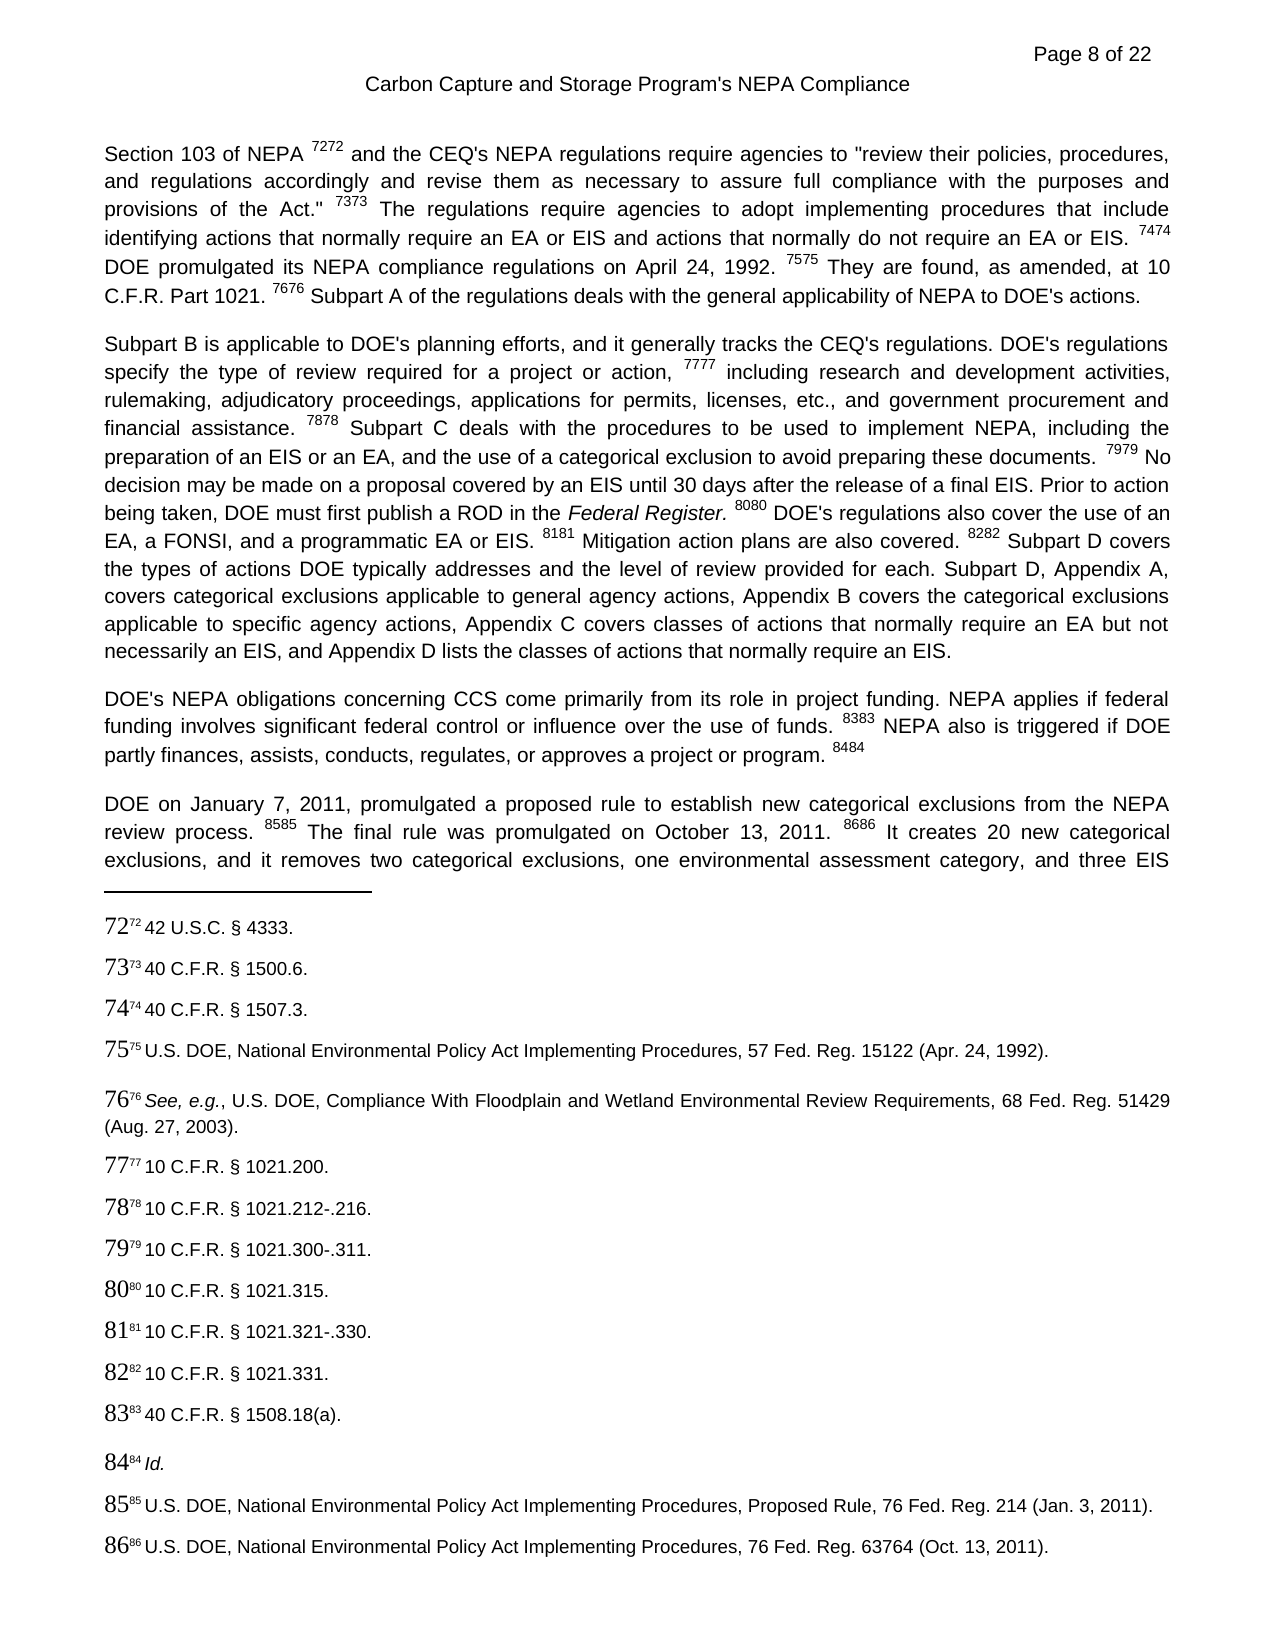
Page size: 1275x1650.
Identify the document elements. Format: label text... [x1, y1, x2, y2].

text DOE's NEPA obligations concerning CCS come primarily from its role in project funding. NEPA applies if federal funding involves significant federal control or influence over the use of funds. 83 NEPA also is triggered if DOE partly finances, assists, conducts, regulates, or approves a project or program. 84 [104, 683, 1171, 768]
text Subpart B is applicable to DOE's planning efforts, and it generally tracks the CEQ's regulations. DOE's regulations specify the type of review required for a project or action, 77 including research and development activities, rulemaking, adjudicatory proceedings, applications for permits, licenses, etc., and government procurement and financial assistance. 78 Subpart C deals with the procedures to be used to implement NEPA, including the preparation of an EIS or an EA, and the use of a categorical exclusion to avoid preparing these documents. 79 No decision may be made on a proposal covered by an EIS until 30 days after the release of a final EIS. Prior to action being taken, DOE must first publish a ROD in the Federal Register. 80 DOE's regulations also cover the use of an EA, a FONSI, and a programmatic EA or EIS. 81 Mitigation action plans are also covered. 82 Subpart D covers the types of actions DOE typically addresses and the level of review provided for each. Subpart D, Appendix A, covers categorical exclusions applicable to general agency actions, Appendix B covers the categorical exclusions applicable to specific agency actions, Appendix C covers classes of actions that normally require an EA but not necessarily an EIS, and Appendix D lists the classes of actions that normally require an EIS. [104, 329, 1171, 662]
text Section 103 of NEPA 72 and the CEQ's NEPA regulations require agencies to "review their policies, procedures, and regulations accordingly and revise them as necessary to assure full compliance with the purposes and provisions of the Act." 73 The regulations require agencies to adopt implementing procedures that include identifying actions that normally require an EA or EIS and actions that normally do not require an EA or EIS. 74 DOE promulgated its NEPA compliance regulations on April 24, 1992. 75 They are found, as amended, at 10 C.F.R. Part 1021. 76 Subpart A of the regulations deals with the general applicability of NEPA to DOE's actions. [104, 137, 1171, 308]
text DOE on January 7, 2011, promulgated a proposed rule to establish new categorical exclusions from the NEPA review process. 85 The final rule was promulgated on October 13, 2011. 86 It creates 20 new categorical exclusions, and it removes two categorical exclusions, one environmental assessment category, and three EIS categories. Among the potential exclusions are experimental wells for injection of small quantities of CO[2]. 87 The regulation provides a categorical exclusion for experimental wells that inject small quantities of CO[2] and have: (1) a low potential for seismicity subsidence, and contamination of freshwater aquifers; (2) the wells are otherwise in accordance with applicable requirements, best practices, and DOE protocols; and (3) the wells and associated drilling activities are sufficiently remote so that they would not have the potential to cause significant impacts related to noise and other vibrations. Wells may be used for enhanced oil or natural gas recovery or for secure storage of CO[2] in saline formations or other secure formations. The exclusion is limited to wells used to inject, in aggregate, less than 500,000 tons of CO[2] into the geologic formation. 88 [104, 789, 1171, 872]
